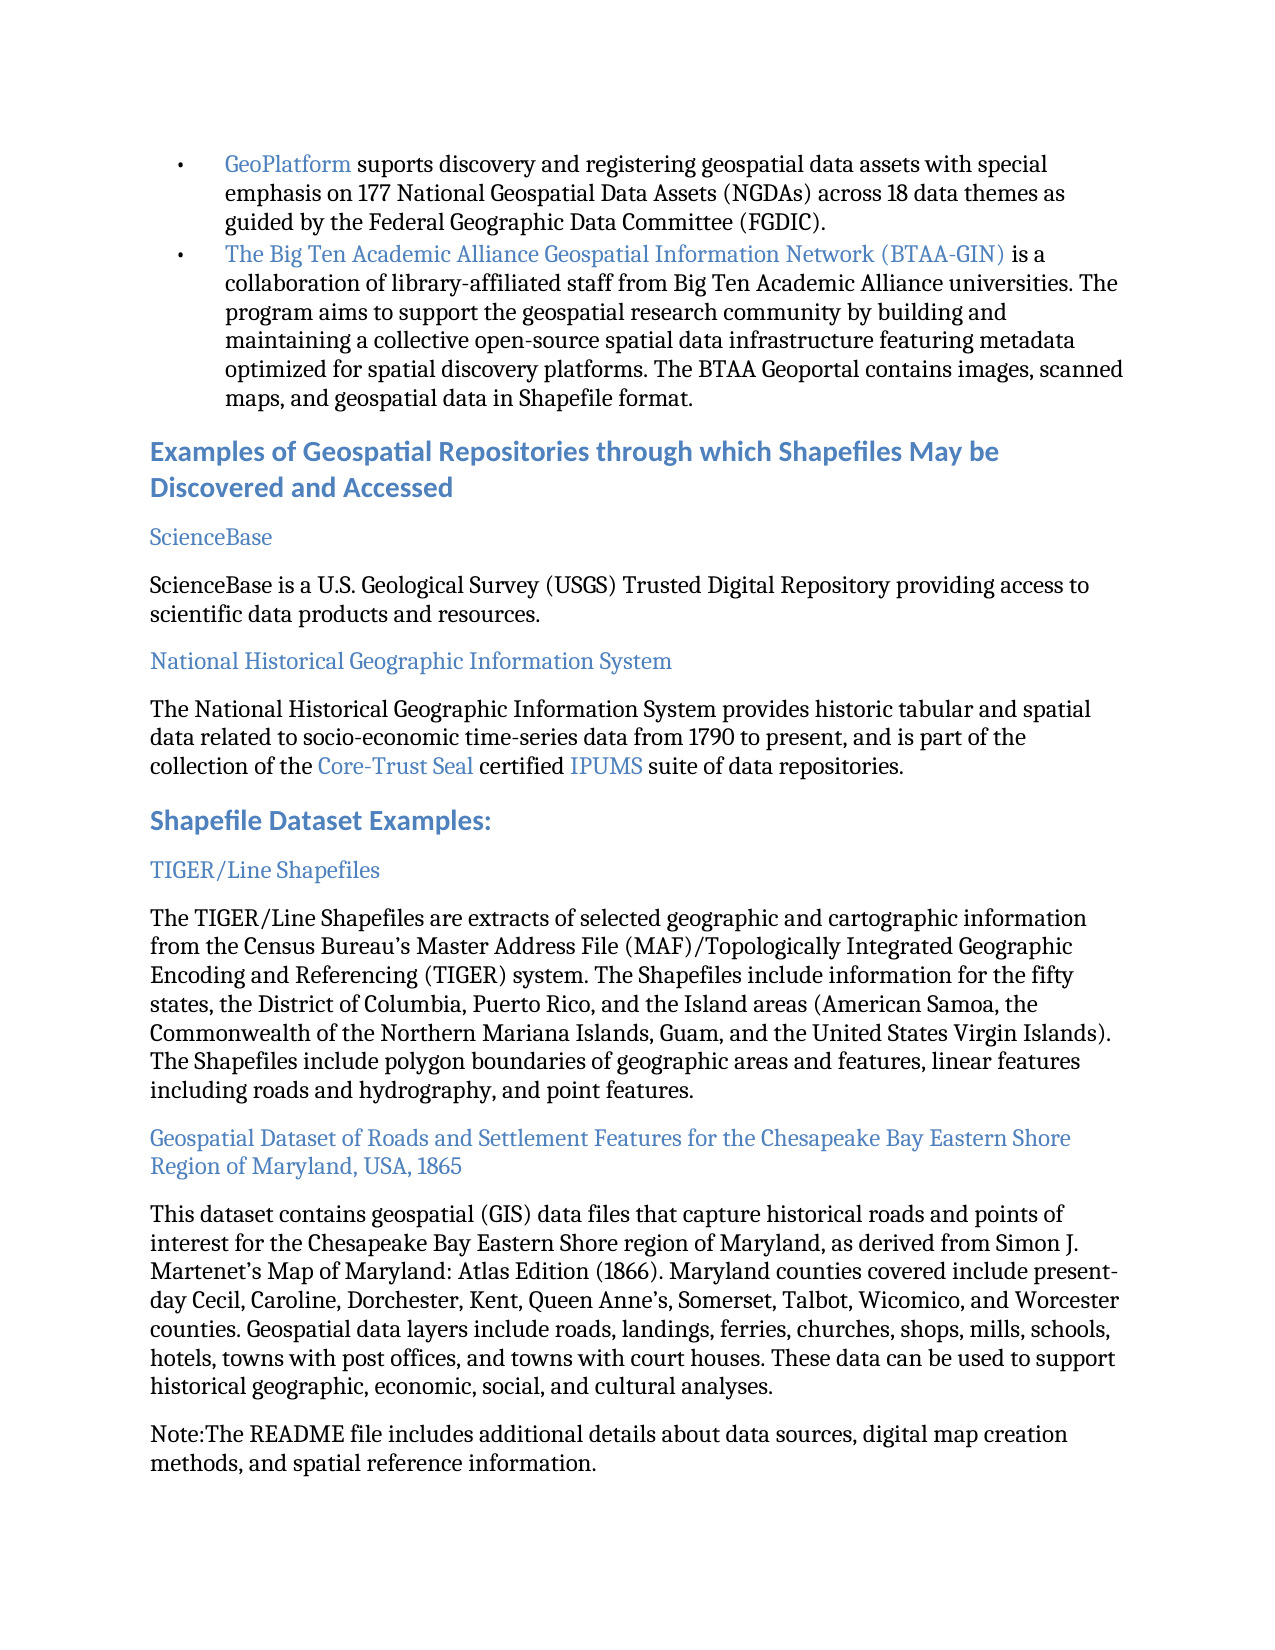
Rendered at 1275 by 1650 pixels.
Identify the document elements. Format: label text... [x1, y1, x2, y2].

text Note:The README file includes additional details about data sources, digital map creation methods, and spatial reference information. [150, 1420, 1125, 1477]
text ScienceBase is a U.S. Geological Survey (USGS) Trusted Digital Repository providing access to scientific data products and resources. [150, 571, 1125, 628]
text National Historical Geographic Information System [150, 647, 1125, 676]
text This dataset contains geospatial (GIS) data files that capture historical roads and points of interest for the Chesapeake Bay Eastern Shore region of Maryland, as derived from Simon J. Martenet’s Map of Maryland: Atlas Edition (1866). Maryland counties covered include present-day Cecil, Caroline, Dorchester, Kent, Queen Anne’s, Somerset, Talbot, Wicomico, and Worcester counties. Geospatial data layers include roads, landings, ferries, churches, shops, mills, schools, hotels, towns with post offices, and towns with court houses. These data can be used to support historical geographic, economic, social, and cultural analyses. [150, 1200, 1125, 1401]
text The TIGER/Line Shapefiles are extracts of selected geographic and cartographic information from the Census Bureau’s Master Address File (MAF)/Topologically Integrated Geographic Encoding and Referencing (TIGER) system. The Shapefiles include information for the fifty states, the District of Columbia, Puerto Rico, and the Island areas (American Samoa, the Commonwealth of the Northern Mariana Islands, Guam, and the United States Virgin Islands). The Shapefiles include polygon boundaries of geographic areas and features, linear features including roads and hydrography, and point features. [150, 903, 1125, 1105]
subtitle Examples of Geospatial Repositories through which Shapefiles May be Discovered and Accessed [150, 433, 1125, 504]
subtitle Shapefile Dataset Examples: [150, 802, 1125, 837]
text Geospatial Dataset of Roads and Settlement Features for the Chesapeake Bay Eastern Shore Region of Maryland, USA, 1865 [150, 1123, 1125, 1181]
list The Big Ten Academic Alliance Geospatial Information Network (BTAA-GIN) is a collaboration of library-affiliated staff from Big Ten Academic Alliance universities. The program aims to support the geospatial research community by building and maintaining a collective open-source spatial data infrastructure featuring metadata optimized for spatial discovery platforms. The BTAA Geoportal contains images, scanned maps, and geospatial data in Shapefile format. [175, 240, 1125, 412]
text ScienceBase [150, 523, 1125, 552]
list GeoPlatform suports discovery and registering geospatial data assets with special emphasis on 177 National Geospatial Data Assets (NGDAs) across 18 data themes as guided by the Federal Geographic Data Committee (FGDIC). [175, 150, 1125, 236]
text TIGER/Line Shapefiles [150, 856, 1125, 885]
text The National Historical Geographic Information System provides historic tabular and spatial data related to socio-economic time-series data from 1790 to present, and is part of the collection of the Core-Trust Seal certified IPUMS suite of data repositories. [150, 694, 1125, 781]
